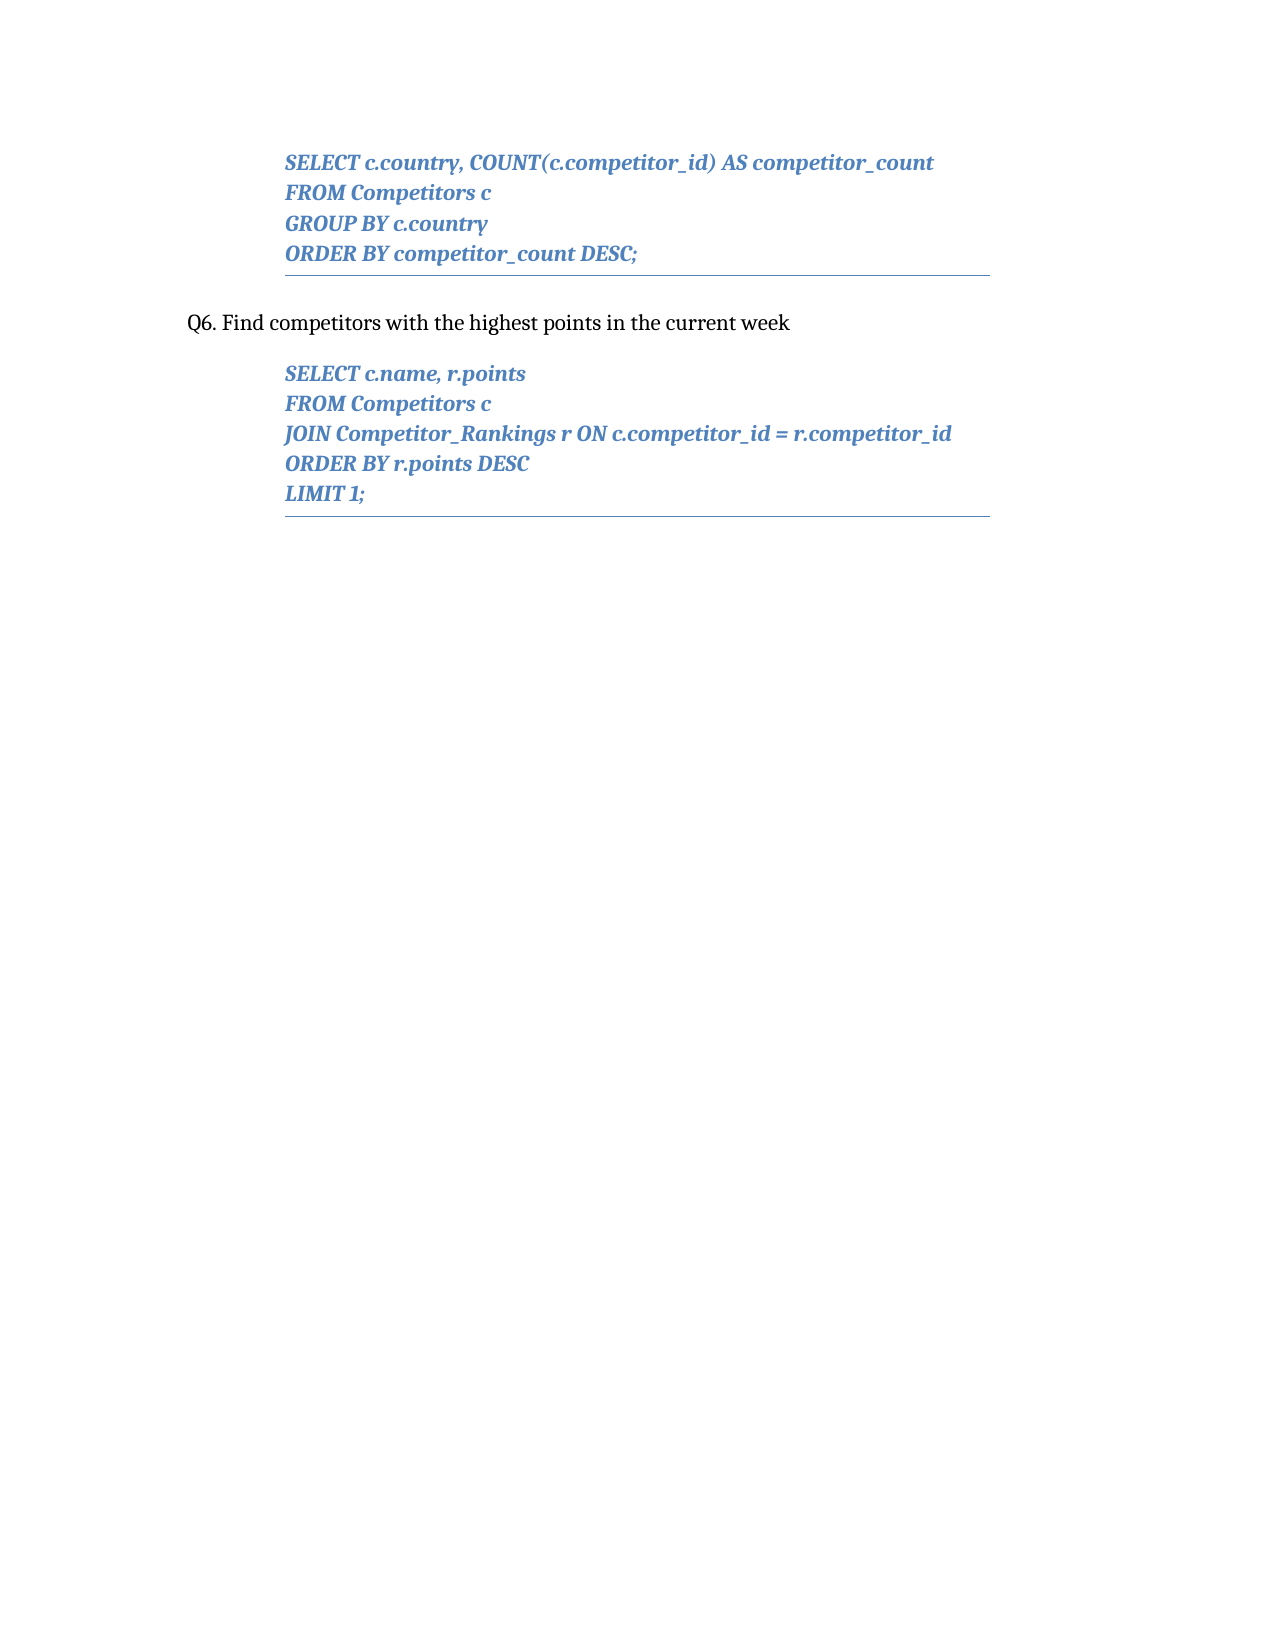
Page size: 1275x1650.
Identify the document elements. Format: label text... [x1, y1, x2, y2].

text Q6. Find competitors with the highest points in the current week [187, 309, 1087, 336]
text SELECT c.name, r.points FROM Competitors c JOIN Competitor_Rankings r ON c.competitor_id = r.competitor_id ORDER BY r.points DESC LIMIT 1; [285, 360, 990, 516]
text SELECT c.country, COUNT(c.competitor_id) AS competitor_count FROM Competitors c GROUP BY c.country ORDER BY competitor_count DESC; [285, 150, 990, 275]
